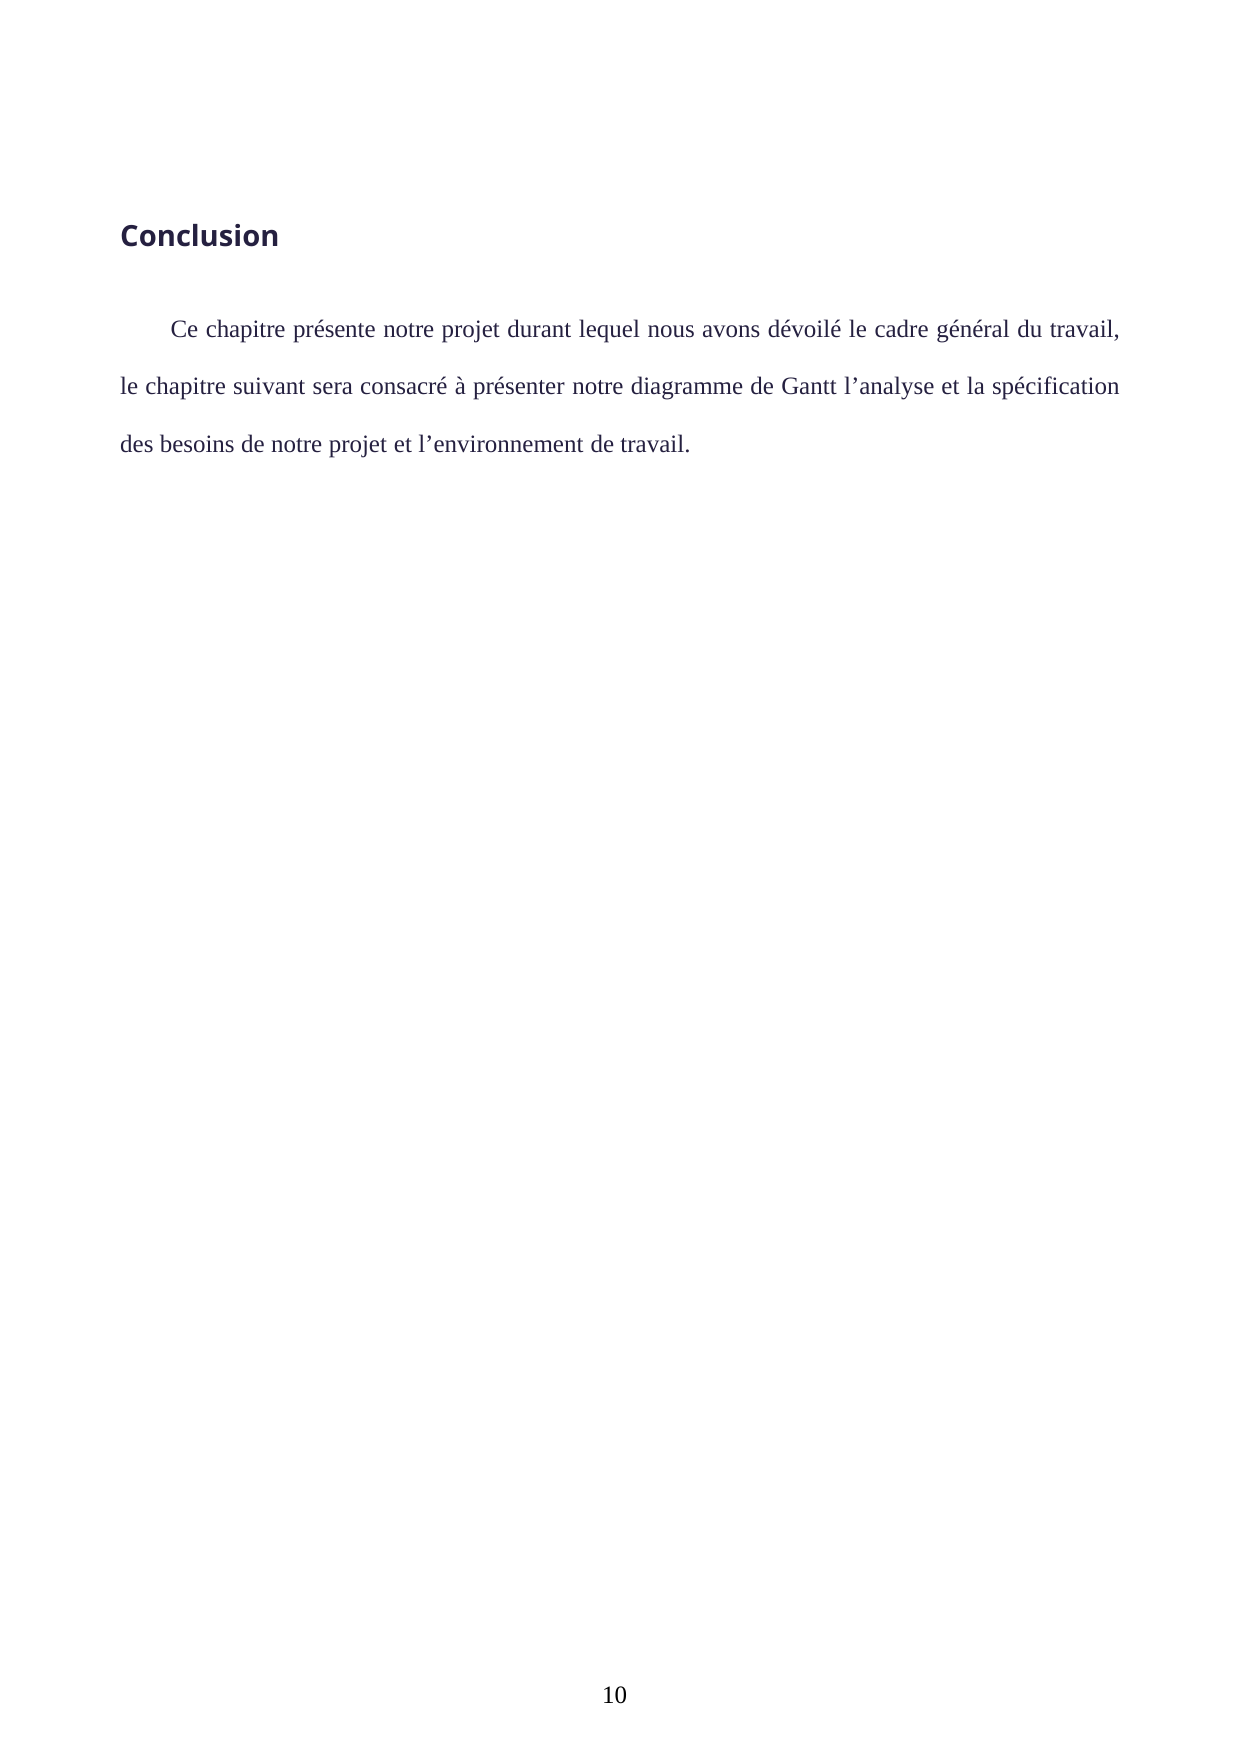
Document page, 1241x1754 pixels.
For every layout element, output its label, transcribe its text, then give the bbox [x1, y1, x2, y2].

text Ce chapitre présente notre projet durant lequel nous avons dévoilé le cadre général du travail, le chapitre suivant sera consacré à présenter notre diagramme de Gantt l’analyse et la spécification des besoins de notre projet et l’environnement de travail. [120, 314, 1120, 457]
subtitle Conclusion [120, 215, 1207, 255]
